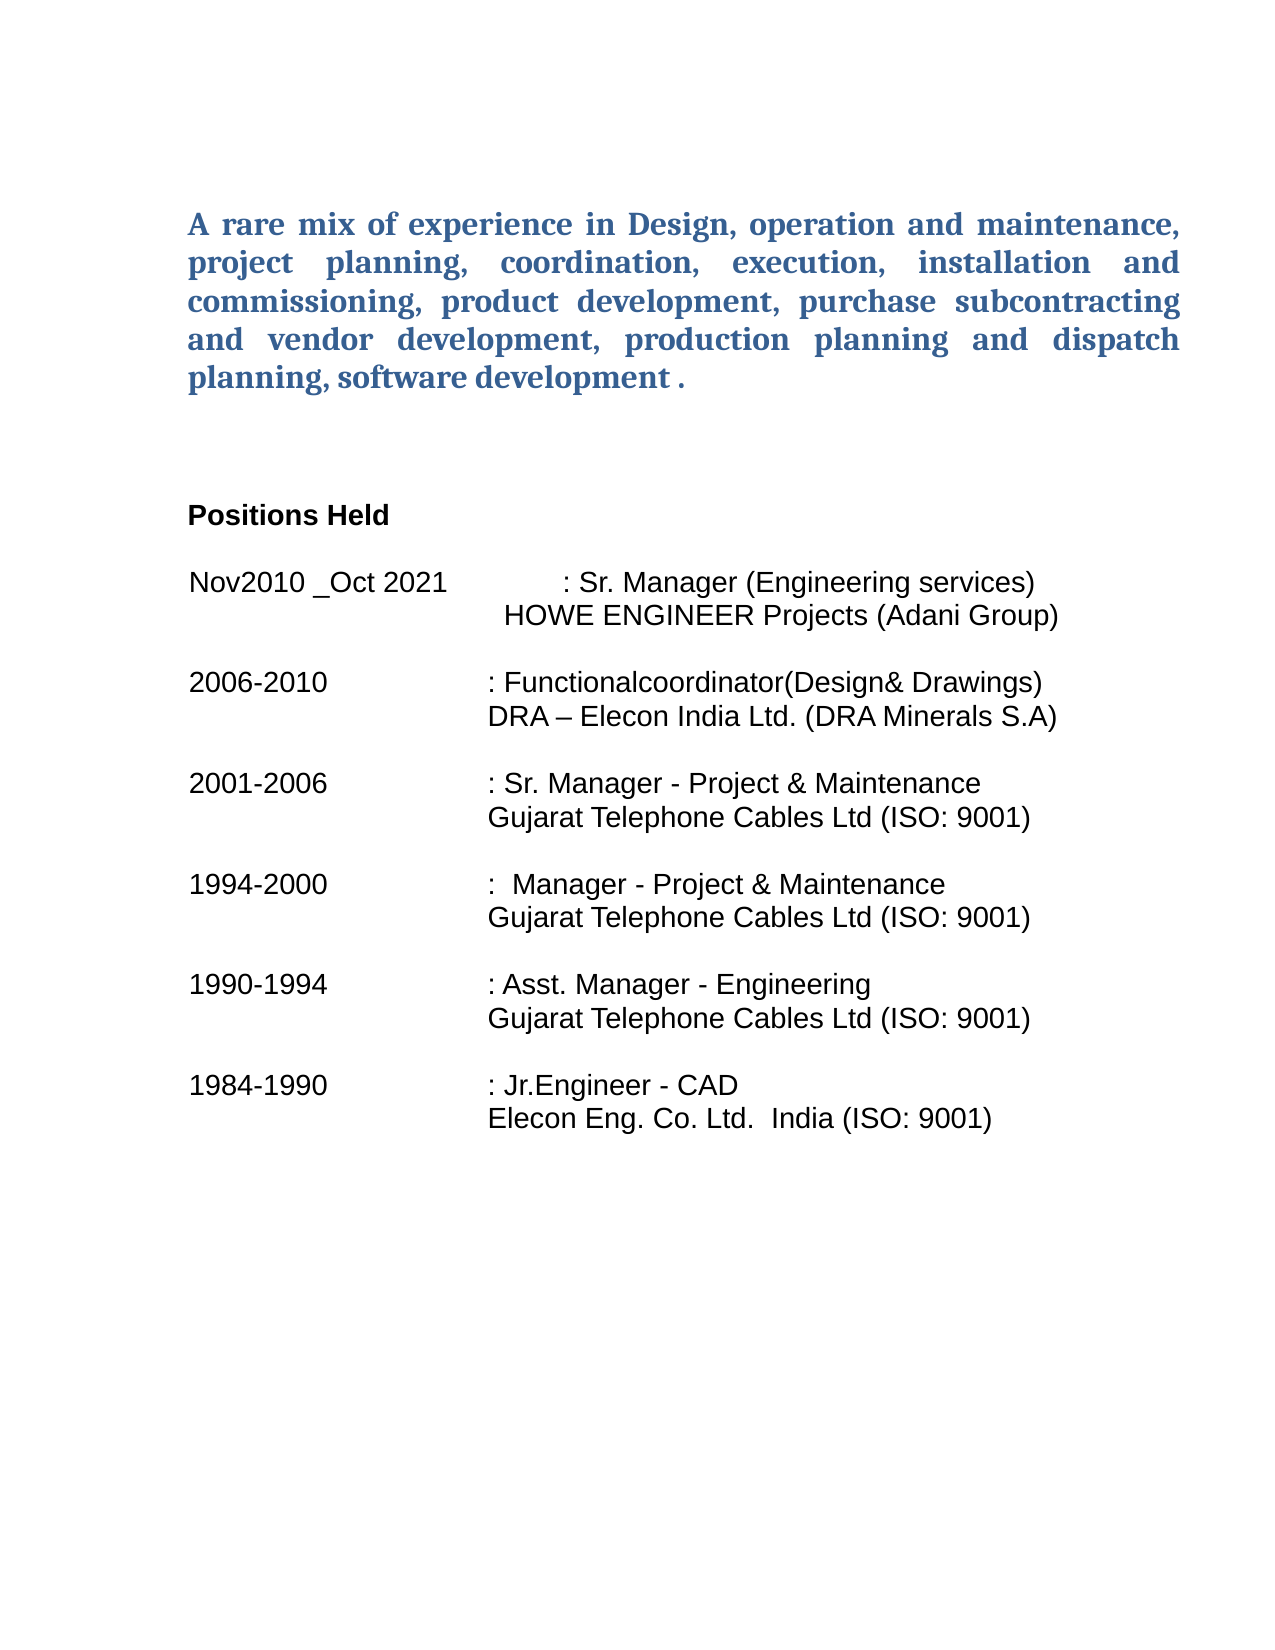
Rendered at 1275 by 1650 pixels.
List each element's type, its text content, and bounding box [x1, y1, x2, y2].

text 2001-2006 : Sr. Manager - Project & Maintenance [170, 766, 1122, 799]
text 2006-2010 : Functionalcoordinator(Design& Drawings) [170, 665, 1122, 699]
text Gujarat Telephone Cables Ltd (ISO: 9001) [170, 1001, 1122, 1034]
text Gujarat Telephone Cables Ltd (ISO: 9001) [170, 799, 1122, 833]
subtitle A rare mix of experience in Design, operation and maintenance, project planning, coordination, execution, installation and commissioning, product development, purchase subcontracting and vendor development, production planning and dispatch planning, software development . [187, 205, 1181, 397]
text DRA – Elecon India Ltd. (DRA Minerals S.A) [170, 699, 1122, 732]
text 1990-1994 : Asst. Manager - Engineering [170, 967, 1122, 1001]
text HOWE ENGINEER Projects (Adani Group) [170, 598, 1122, 632]
text Elecon Eng. Co. Ltd. India (ISO: 9001) [170, 1101, 1122, 1135]
text 1994-2000 : Manager - Project & Maintenance [170, 867, 1122, 900]
text Gujarat Telephone Cables Ltd (ISO: 9001) [170, 900, 1122, 934]
subtitle Positions Held [169, 498, 1200, 531]
text Nov2010 _Oct 2021 : Sr. Manager (Engineering services) [170, 565, 1122, 598]
text 1984-1990 : Jr.Engineer - CAD [170, 1068, 1122, 1101]
